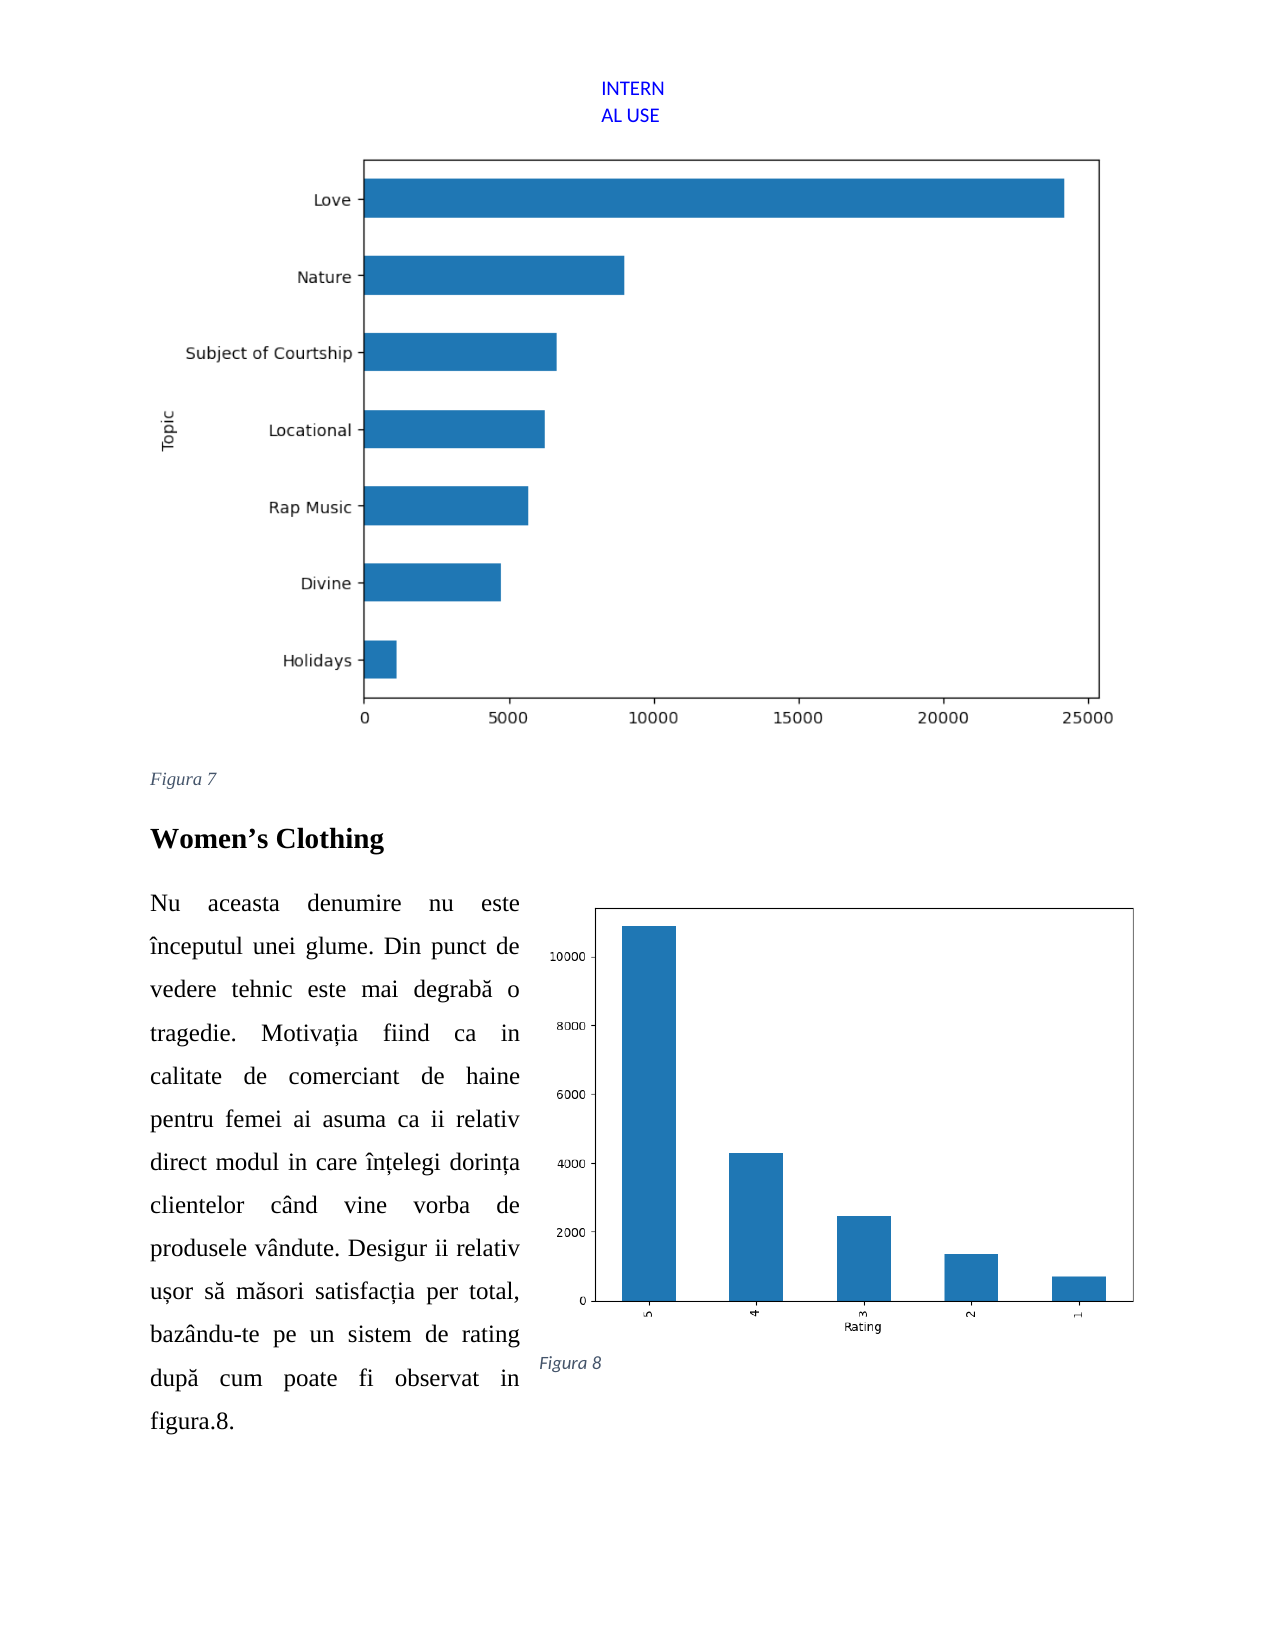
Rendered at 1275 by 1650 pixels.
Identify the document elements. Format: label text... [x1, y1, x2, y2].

text Figura 7 [150, 768, 1125, 790]
picture [150, 150, 1125, 738]
text Women’s Clothing [150, 821, 1125, 855]
picture [539, 899, 1139, 1342]
